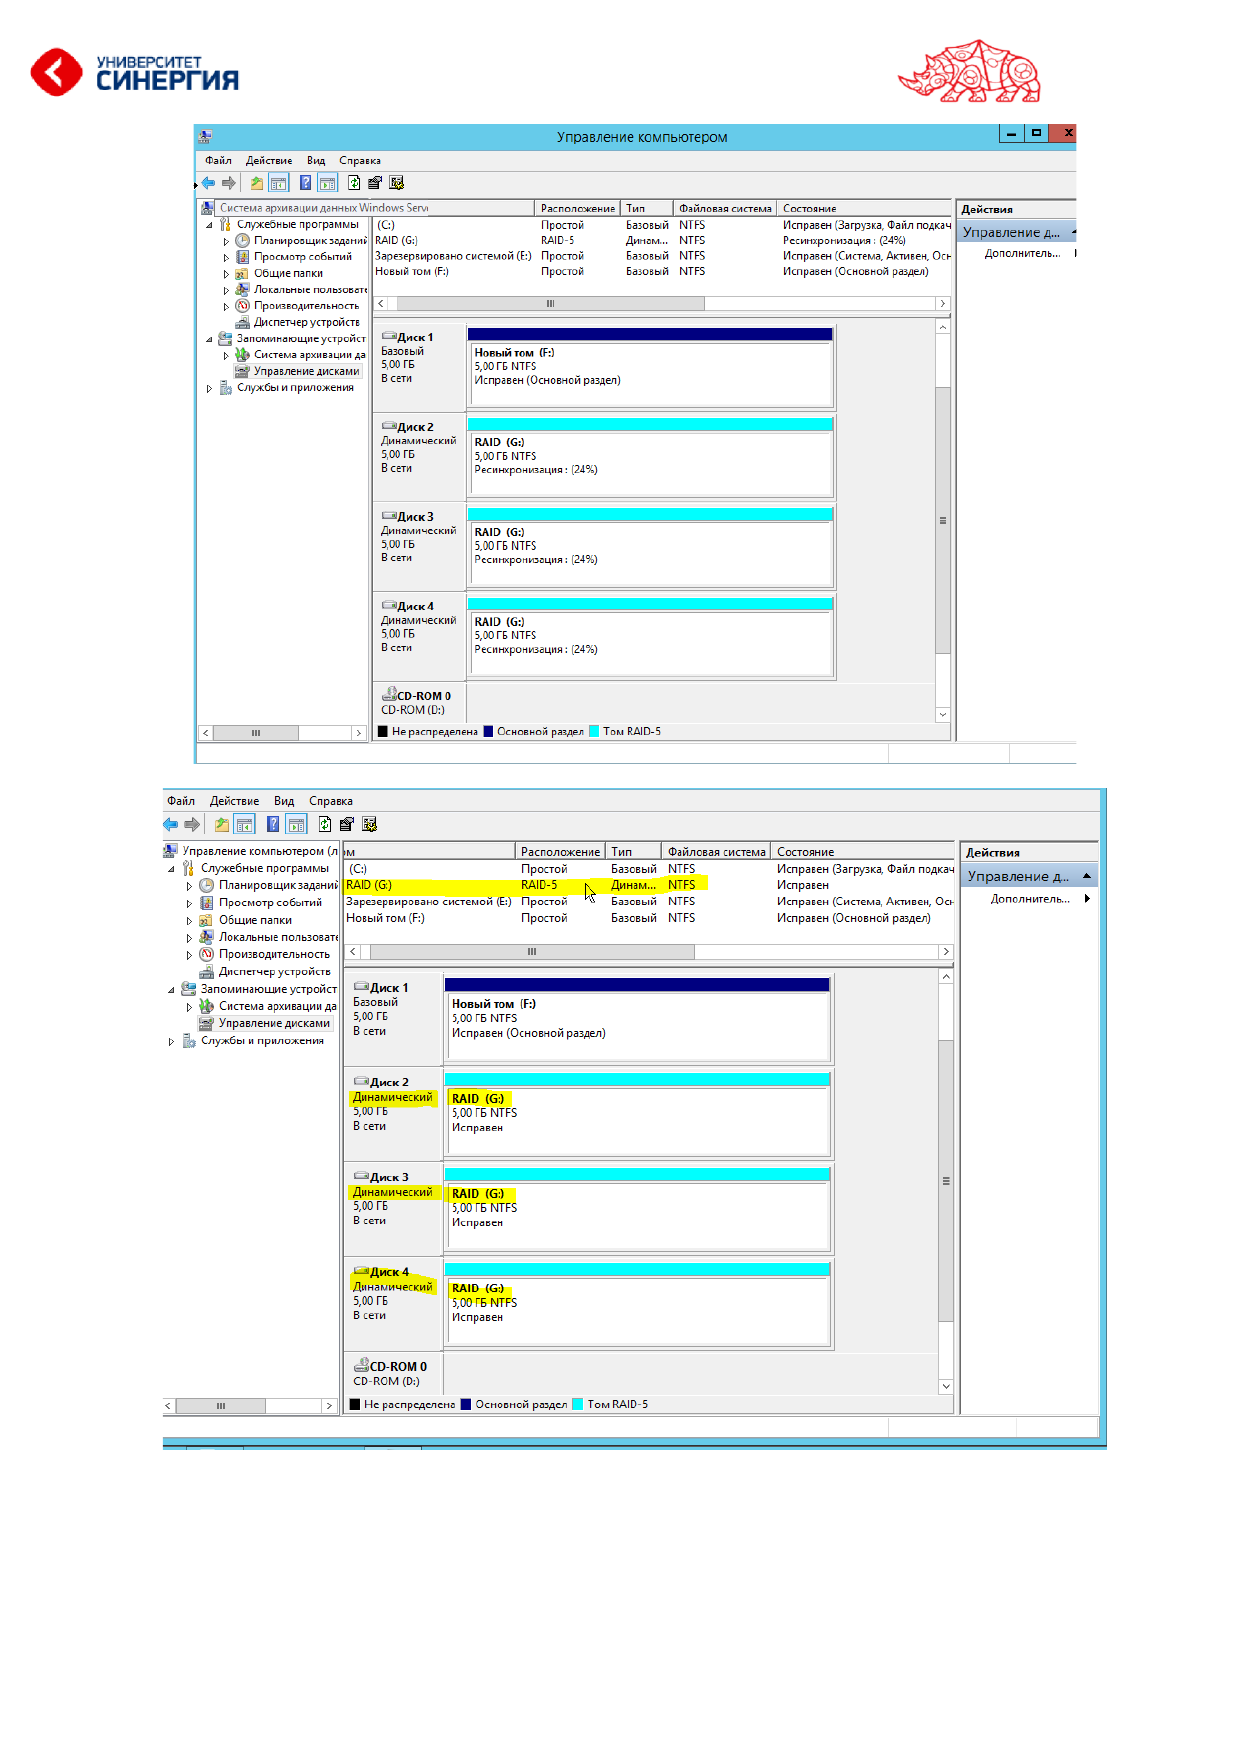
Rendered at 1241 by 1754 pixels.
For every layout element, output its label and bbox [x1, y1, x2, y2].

picture [0, 0, 1148, 764]
picture [162, 788, 1107, 1450]
